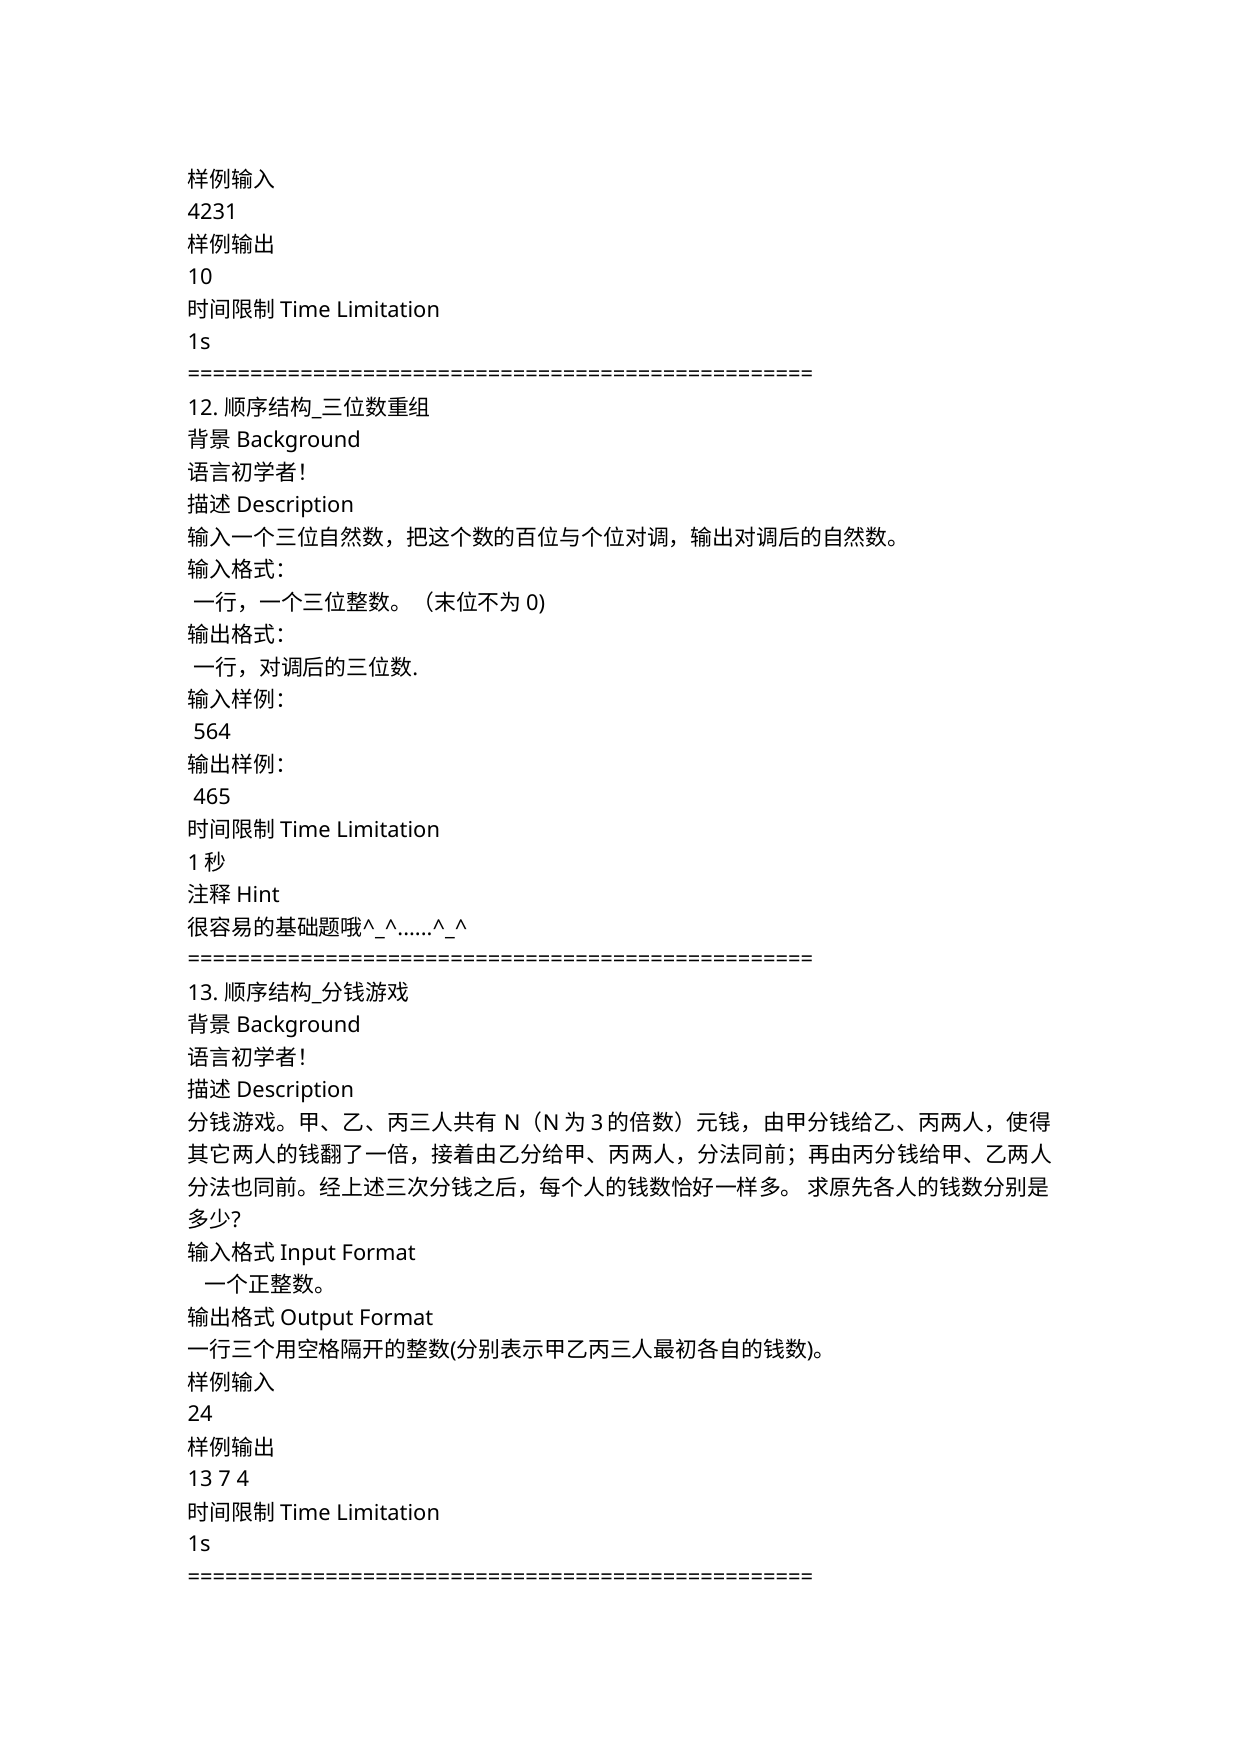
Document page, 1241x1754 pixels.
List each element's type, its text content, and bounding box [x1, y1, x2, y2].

text 1秒 [187, 844, 1053, 877]
text 24 [187, 1397, 1053, 1429]
text 时间限制 Time Limitation [187, 292, 1053, 324]
text 一行三个用空格隔开的整数(分别表示甲乙丙三人最初各自的钱数)。 [187, 1332, 1053, 1364]
text 描述 Description [187, 487, 1053, 519]
text 13 7 4 [187, 1462, 1053, 1494]
text 564 [187, 714, 1053, 747]
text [187, 357, 1053, 389]
text 很容易的基础题哦^_^......^_^ [187, 909, 1053, 942]
text 一行，一个三位整数。（末位不为0) [187, 584, 1053, 617]
text 输出样例： [187, 747, 1053, 779]
text 13. 顺序结构_分钱游戏 [187, 974, 1053, 1007]
text 输出格式： [187, 617, 1053, 649]
text 一行，对调后的三位数. [187, 649, 1053, 682]
text 输入一个三位自然数，把这个数的百位与个位对调，输出对调后的自然数。 [187, 519, 1053, 552]
text 样例输入 [187, 1364, 1053, 1397]
text 1s [187, 1527, 1053, 1559]
text 语言初学者！ [187, 1039, 1053, 1072]
text 分钱游戏。甲、乙、丙三人共有N（N为3的倍数）元钱，由甲分钱给乙、丙两人，使得其它两人的钱翻了一倍，接着由乙分给甲、丙两人，分法同前；再由丙分钱给甲、乙两人，分法也同前。经上述三次分钱之后，每个人的钱数恰好一样多。 求原先各人的钱数分别是多少? [187, 1104, 1053, 1234]
text 输出格式 Output Format [187, 1299, 1053, 1332]
text 样例输出 [187, 227, 1053, 259]
text 一个正整数。 [187, 1267, 1053, 1299]
text ================================================== [187, 942, 1053, 974]
text 10 [187, 259, 1053, 292]
text 1s [187, 324, 1053, 357]
text 注释 Hint [187, 877, 1053, 909]
text 语言初学者！ [187, 454, 1053, 487]
text 12. 顺序结构_三位数重组 [187, 389, 1053, 422]
text 描述 Description [187, 1072, 1053, 1104]
text 输入格式： [187, 552, 1053, 584]
text 输入样例： [187, 682, 1053, 714]
text 4231 [187, 194, 1053, 227]
text 465 [187, 779, 1053, 812]
text 样例输入 [187, 162, 1053, 194]
text 时间限制 Time Limitation [187, 812, 1053, 844]
text 输入格式 Input Format [187, 1234, 1053, 1267]
text 背景 Background [187, 1007, 1053, 1039]
text 样例输出 [187, 1429, 1053, 1462]
text 时间限制 Time Limitation [187, 1494, 1053, 1527]
text 背景 Background [187, 422, 1053, 454]
text ================================================== [187, 1559, 1053, 1592]
